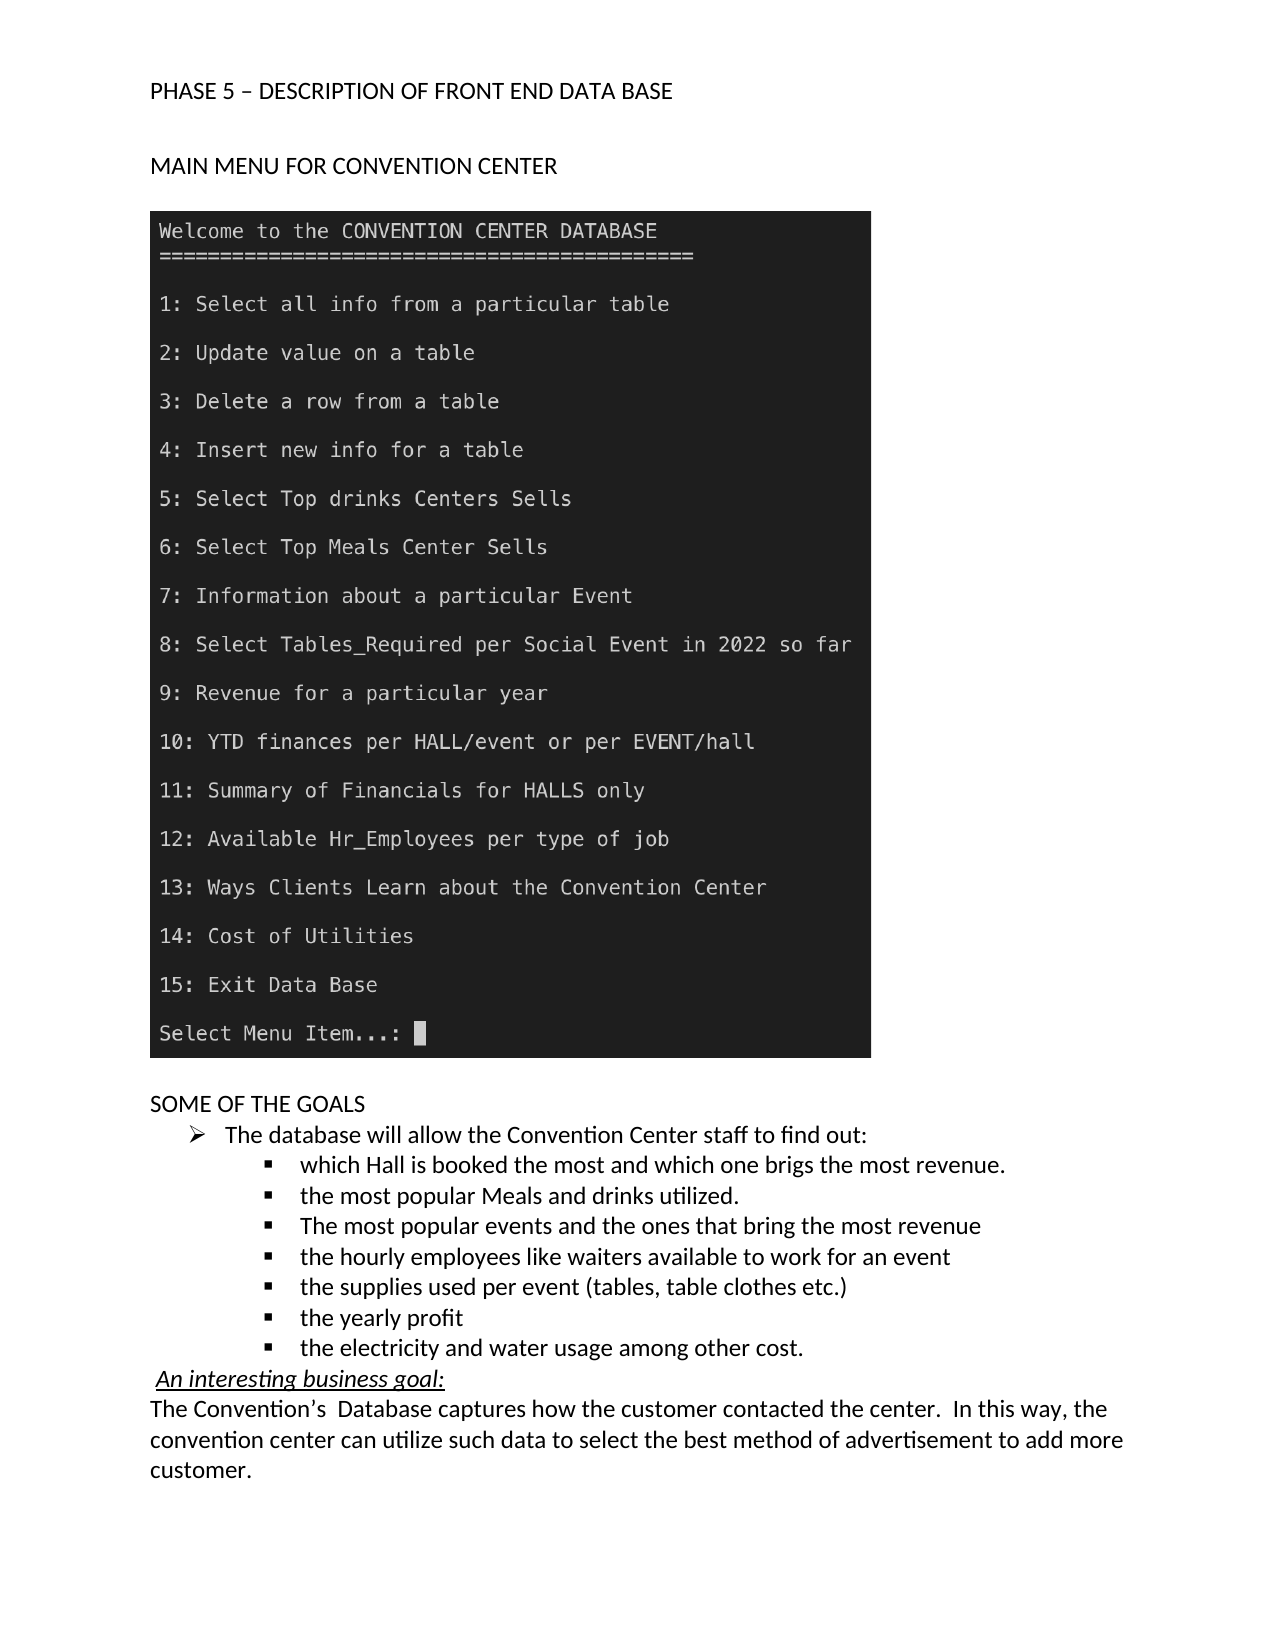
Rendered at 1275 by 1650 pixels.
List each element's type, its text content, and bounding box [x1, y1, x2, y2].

list the electricity and water usage among other cost. [262, 1333, 1125, 1363]
list the most popular Meals and drinks utilized. [262, 1180, 1125, 1211]
list the supplies used per event (tables, table clothes etc.) [262, 1272, 1125, 1302]
text An interesting business goal: [150, 1363, 1125, 1394]
list the yearly profit [262, 1302, 1125, 1333]
list The database will allow the Convention Center staff to find out: [187, 1119, 1125, 1149]
text The Convention’s Database captures how the customer contacted the center. In this way, the convention center can utilize such data to select the best method of advertisement to add more customer. [150, 1394, 1125, 1485]
text SOME OF THE GOALS [150, 1088, 1125, 1119]
list the hourly employees like waiters available to work for an event [262, 1241, 1125, 1272]
text MAIN MENU FOR CONVENTION CENTER [150, 150, 1125, 181]
list The most popular events and the ones that bring the most revenue [262, 1211, 1125, 1241]
picture [150, 211, 872, 1058]
list which Hall is booked the most and which one brigs the most revenue. [262, 1149, 1125, 1180]
